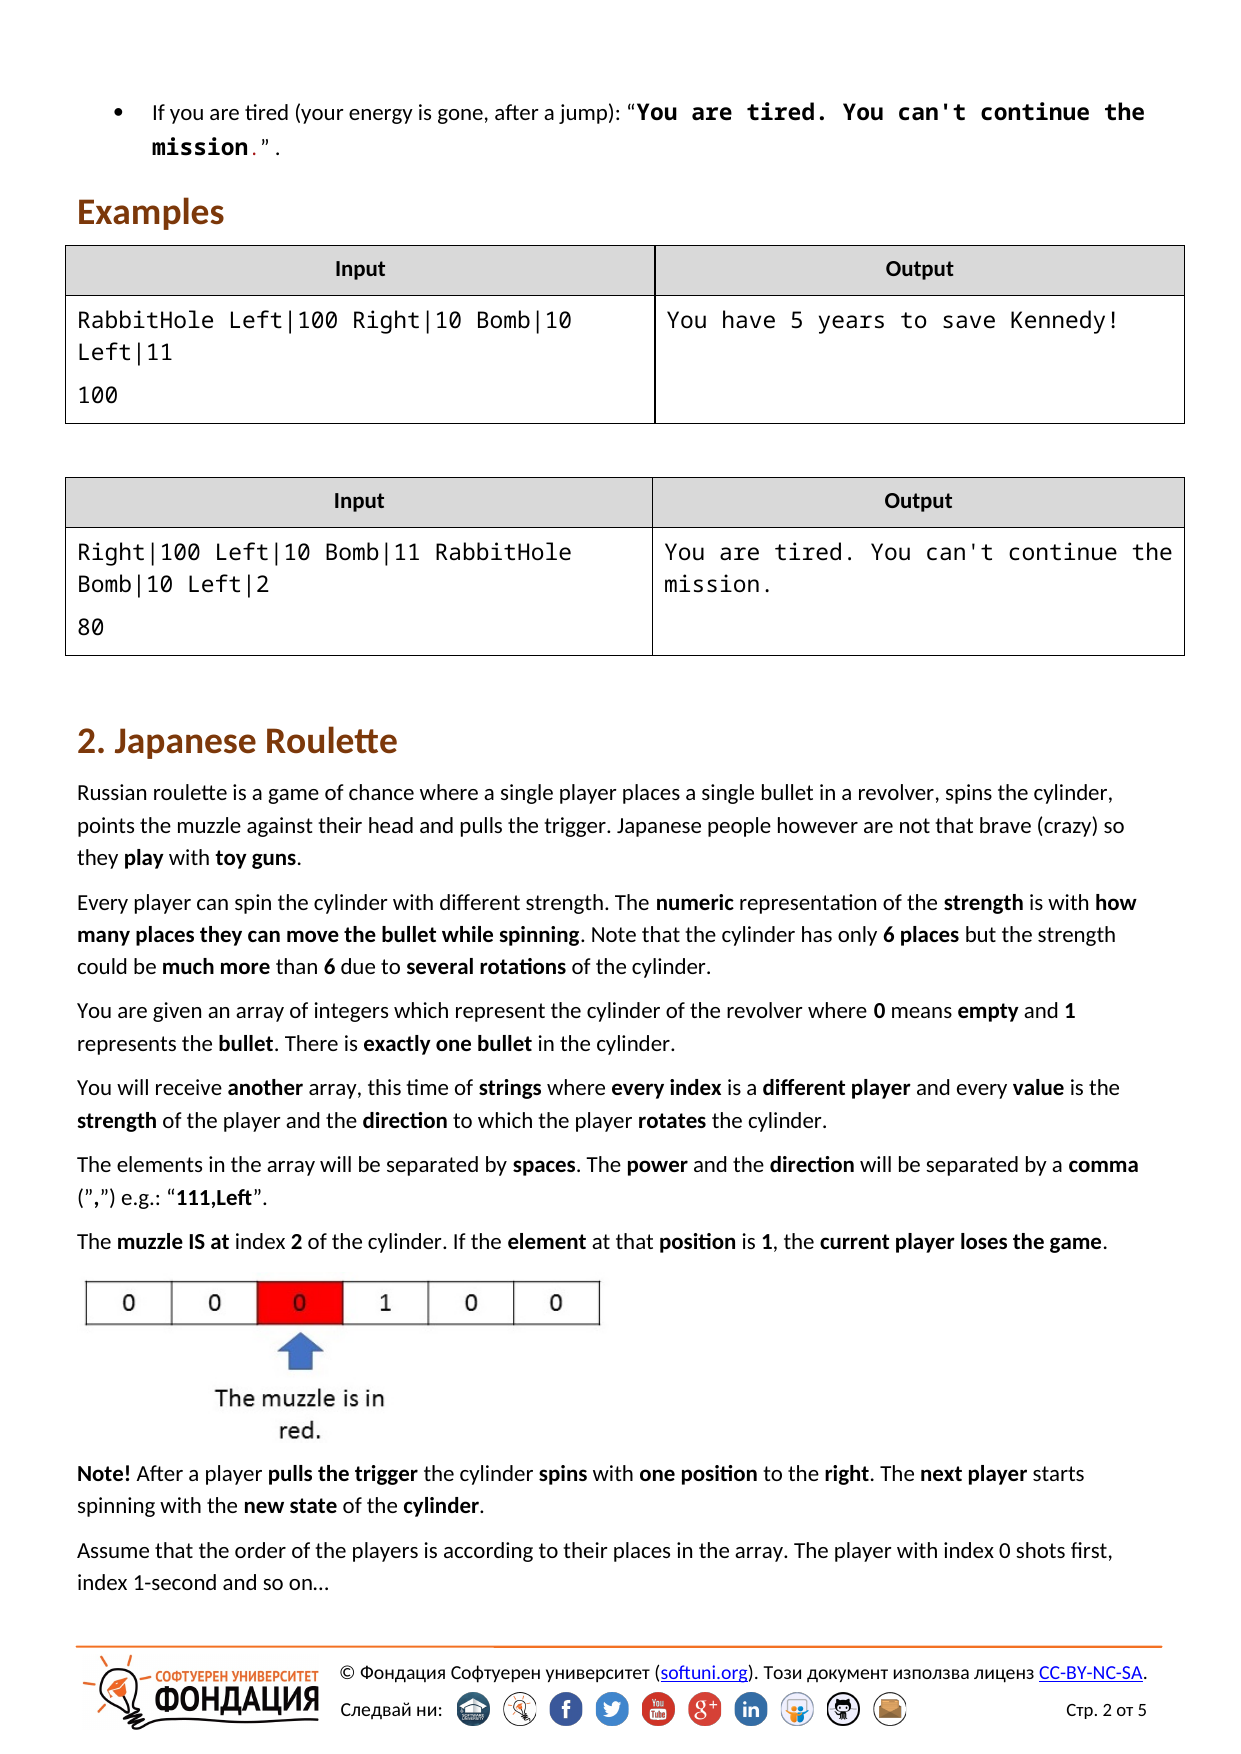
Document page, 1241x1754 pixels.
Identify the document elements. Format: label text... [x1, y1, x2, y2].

table_cell You are tired. You can't continue the mission. [653, 528, 1184, 655]
picture [827, 1692, 860, 1726]
picture [457, 1692, 490, 1726]
table_header Input [66, 246, 654, 295]
table_cell Right|100 Left|10 Bomb|11 RabbitHole Bomb|10 Left|2 80 [66, 528, 652, 655]
picture [549, 1692, 583, 1726]
picture [873, 1692, 907, 1726]
picture [595, 1692, 629, 1726]
table_cell You have 5 years to save Kennedy! [656, 296, 1184, 423]
text You will receive another array, this time of strings where every index is a different player and every value is the strength of the player and the direction to which the player rotates the cylinder. [77, 1073, 1163, 1134]
picture [82, 1654, 319, 1730]
text The elements in the array will be separated by spaces. The power and the direction will be separated by a comma (”,”) e.g.: “111,Left”. [77, 1150, 1163, 1211]
picture [780, 1692, 814, 1726]
text Note! After a player pulls the trigger the cylinder spins with one position to the right. The next player starts spinning with the new state of the cylinder. [77, 1459, 1163, 1519]
picture [642, 1692, 675, 1726]
table_header Output [656, 246, 1184, 295]
text You are given an array of integers which represent the cylinder of the revolver where 0 means empty and 1 represents the bullet. There is exactly one bullet in the cylinder. [77, 997, 1163, 1057]
list If you are tired (your energy is gone, after a jump): “You are tired. You can't continue the mission.” . [114, 95, 1163, 163]
subtitle Examples [77, 188, 1163, 234]
subtitle Japanese Roulette [77, 717, 1163, 763]
picture [688, 1692, 722, 1726]
table_header Input [66, 478, 652, 527]
table_header Output [653, 478, 1184, 527]
text Russian roulette is a game of chance where a single player places a single bullet in a revolver, spins the cylinder, points the muzzle against their head and pulls the trigger. Japanese people however are not that brave (crazy) so they play with toy guns. [77, 778, 1163, 871]
text Assume that the order of the players is according to their places in the array. The player with index 0 shots first, index 1-second and so on… [77, 1536, 1163, 1596]
text Every player can spin the cylinder with different strength. The numeric representation of the strength is with how many places they can move the bullet while spinning. Note that the cylinder has only 6 places but the strength could be much more than 6 due to several rotations of the cylinder. [77, 888, 1163, 980]
table_cell RabbitHole Left|100 Right|10 Bomb|10 Left|11 100 [66, 296, 654, 423]
picture [734, 1692, 768, 1726]
picture [76, 1272, 610, 1443]
picture [503, 1692, 537, 1726]
text The muzzle IS at index 2 of the cylinder. If the element at that position is 1, the current player loses the game. [77, 1227, 1163, 1255]
